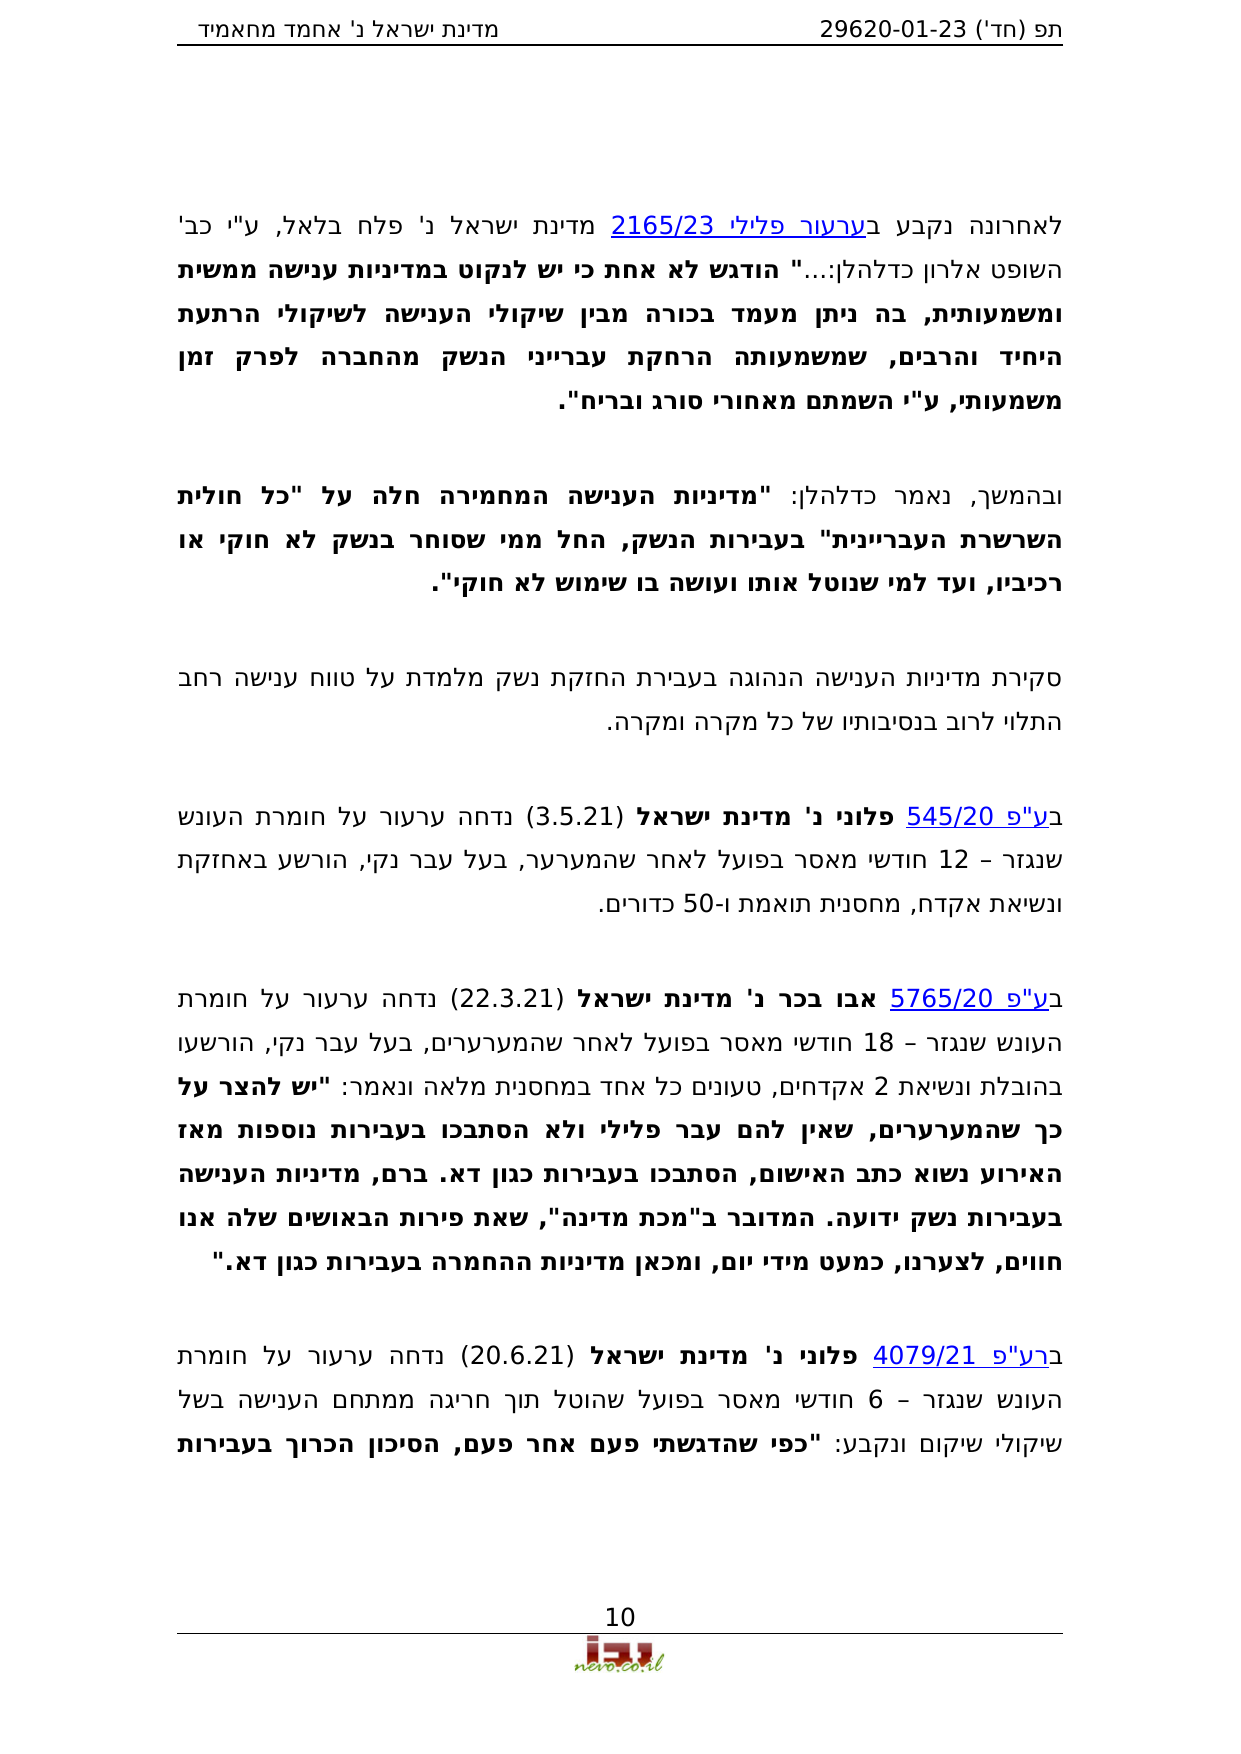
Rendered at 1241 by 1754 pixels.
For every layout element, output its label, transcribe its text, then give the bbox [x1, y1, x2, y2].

text ובהמשך, נאמר כדלהלן: "מדיניות הענישה המחמירה חלה על "כל חולית השרשרת העבריינית" בעבירות הנשק, החל ממי שסוחר בנשק לא חוקי או רכיביו, ועד למי שנוטל אותו ועושה בו שימוש לא חוקי". [177, 481, 1063, 598]
text בע"פ 5765/20 אבו בכר נ' מדינת ישראל (22.3.21) נדחה ערעור על חומרת העונש שנגזר – 18 חודשי מאסר בפועל לאחר שהמערערים, בעל עבר נקי, הורשעו בהובלת ונשיאת 2 אקדחים, טעונים כל אחד במחסנית מלאה ונאמר: "יש להצר על כך שהמערערים, שאין להם עבר פלילי ולא הסתבכו בעבירות נוספות מאז האירוע נשוא כתב האישום, הסתבכו בעבירות כגון דא. ברם, מדיניות הענישה בעבירות נשק ידועה. המדובר ב"מכת מדינה", שאת פירות הבאושים שלה אנו חווים, לצערנו, כמעט מידי יום, ומכאן מדיניות ההחמרה בעבירות כגון דא." [177, 984, 1063, 1276]
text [177, 1341, 1063, 1458]
text בע"פ 545/20 פלוני נ' מדינת ישראל (3.5.21) נדחה ערעור על חומרת העונש שנגזר – 12 חודשי מאסר בפועל לאחר שהמערער, בעל עבר נקי, הורשע באחזקת ונשיאת אקדח, מחסנית תואמת ו-50 כדורים. [177, 802, 1063, 918]
picture [574, 1635, 666, 1673]
text סקירת מדיניות הענישה הנהוגה בעבירת החזקת נשק מלמדת על טווח ענישה רחב התלוי לרוב בנסיבותיו של כל מקרה ומקרה. [177, 663, 1063, 736]
text לאחרונה נקבע בערעור פלילי 2165/23 מדינת ישראל נ' פלח בלאל, ע"י כב' השופט אלרון כדלהלן:..." הודגש לא אחת כי יש לנקוט במדיניות ענישה ממשית ומשמעותית, בה ניתן מעמד בכורה מבין שיקולי הענישה לשיקולי הרתעת היחיד והרבים, שמשמעותה הרחקת עברייני הנשק מהחברה לפרק זמן משמעותי, ע"י השמתם מאחורי סורג ובריח". [177, 211, 1063, 415]
